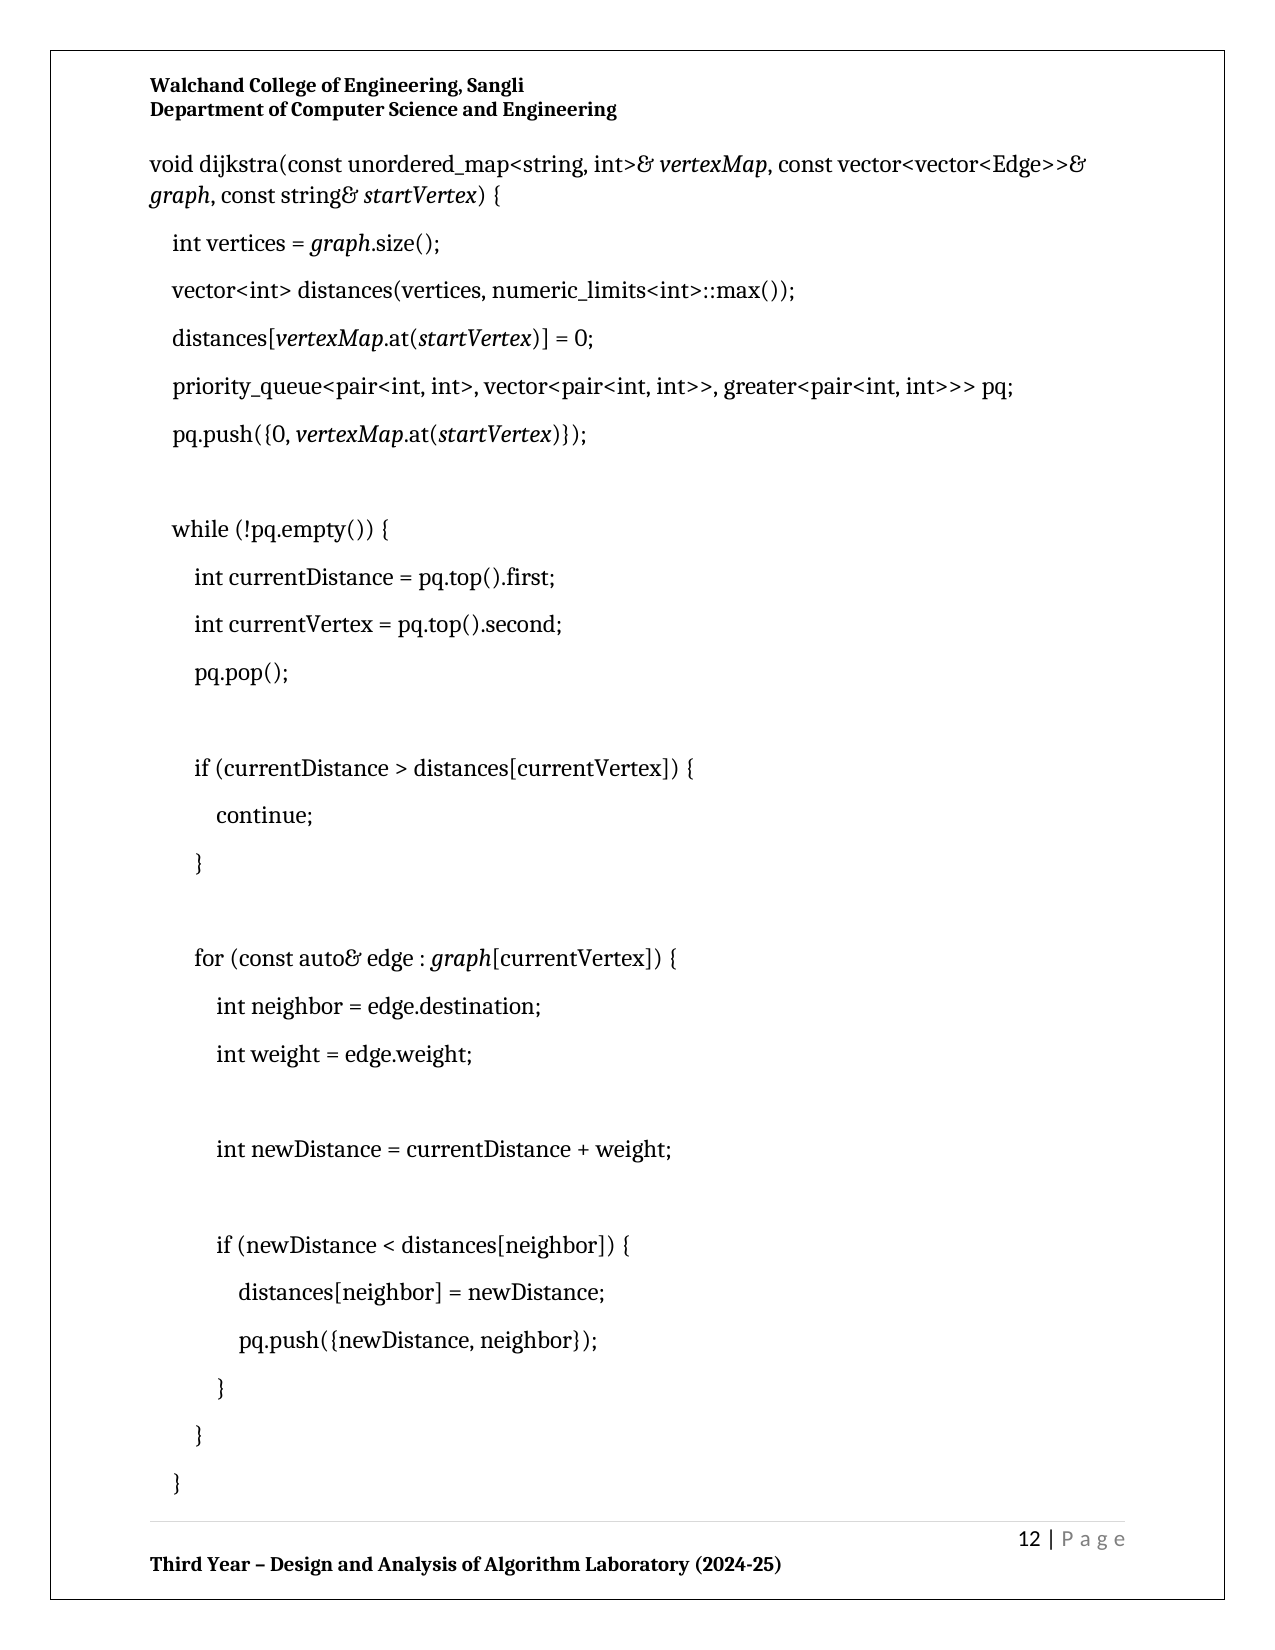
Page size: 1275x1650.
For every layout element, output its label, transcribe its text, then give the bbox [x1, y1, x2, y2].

text vector<int> distances(vertices, numeric_limits<int>::max()); [150, 276, 1125, 305]
text } [150, 1421, 1125, 1450]
text int neighbor = edge.destination; [150, 992, 1125, 1021]
text int vertices = graph.size(); [150, 229, 1125, 257]
text } [150, 1374, 1125, 1402]
text pq.push({newDistance, neighbor}); [150, 1326, 1125, 1355]
text for (const auto& edge : graph[currentVertex]) { [150, 944, 1125, 973]
text pq.pop(); [150, 658, 1125, 687]
text int currentVertex = pq.top().second; [150, 610, 1125, 639]
text if (currentDistance > distances[currentVertex]) { [150, 753, 1125, 782]
text } [150, 849, 1125, 878]
text int currentDistance = pq.top().first; [150, 563, 1125, 591]
text pq.push({0, vertexMap.at(startVertex)}); [150, 419, 1125, 448]
text continue; [150, 801, 1125, 830]
text while (!pq.empty()) { [150, 515, 1125, 544]
text int newDistance = currentDistance + weight; [150, 1135, 1125, 1164]
text priority_queue<pair<int, int>, vector<pair<int, int>>, greater<pair<int, int>>> pq; [150, 372, 1125, 401]
text } [150, 1469, 1125, 1498]
text distances[neighbor] = newDistance; [150, 1278, 1125, 1307]
text int weight = edge.weight; [150, 1040, 1125, 1068]
text void dijkstra(const unordered_map<string, int>& vertexMap, const vector<vector<Edge>>& graph, const string& startVertex) { [150, 150, 1125, 210]
text distances[vertexMap.at(startVertex)] = 0; [150, 324, 1125, 353]
text if (newDistance < distances[neighbor]) { [150, 1231, 1125, 1259]
